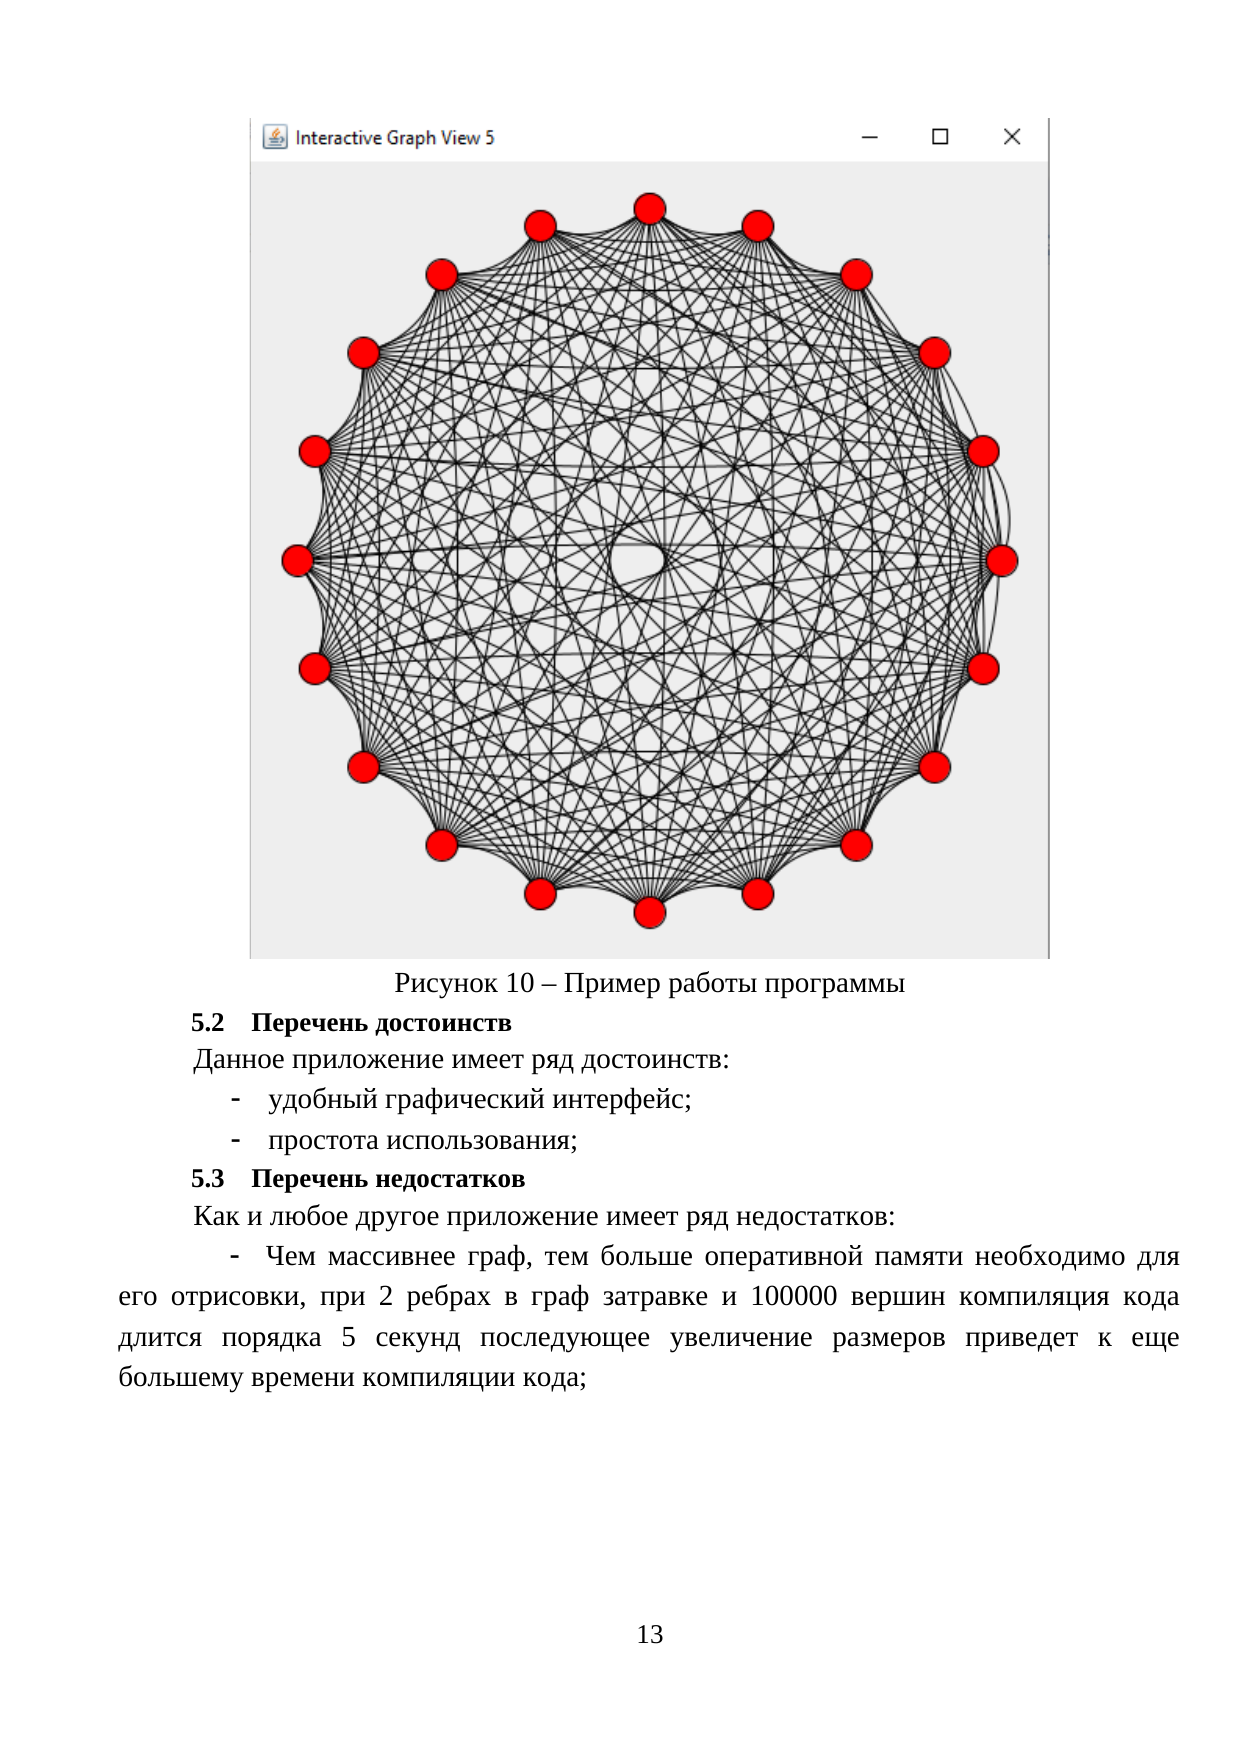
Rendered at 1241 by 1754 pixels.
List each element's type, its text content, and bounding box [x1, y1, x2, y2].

picture [249, 118, 1050, 959]
text Данное приложение имеет ряд достоинств: [118, 1041, 1181, 1075]
text Рисунок 10 – Пример работы программы [118, 965, 1181, 999]
list Чем массивнее граф, тем больше оперативной памяти необходимо для его отрисовки, при 2 ребрах в граф затравке и 100000 вершин компиляция кода длится порядка 5 секунд последующее увеличение размеров приведет к еще большему времени компиляции кода; [118, 1238, 1181, 1392]
subtitle Перечень достоинств [191, 1006, 1181, 1037]
subtitle Перечень недостатков [191, 1162, 1181, 1193]
list простота использования; [231, 1122, 1181, 1156]
list удобный графический интерфейс; [231, 1082, 1181, 1115]
text Как и любое другое приложение имеет ряд недостатков: [118, 1198, 1181, 1231]
